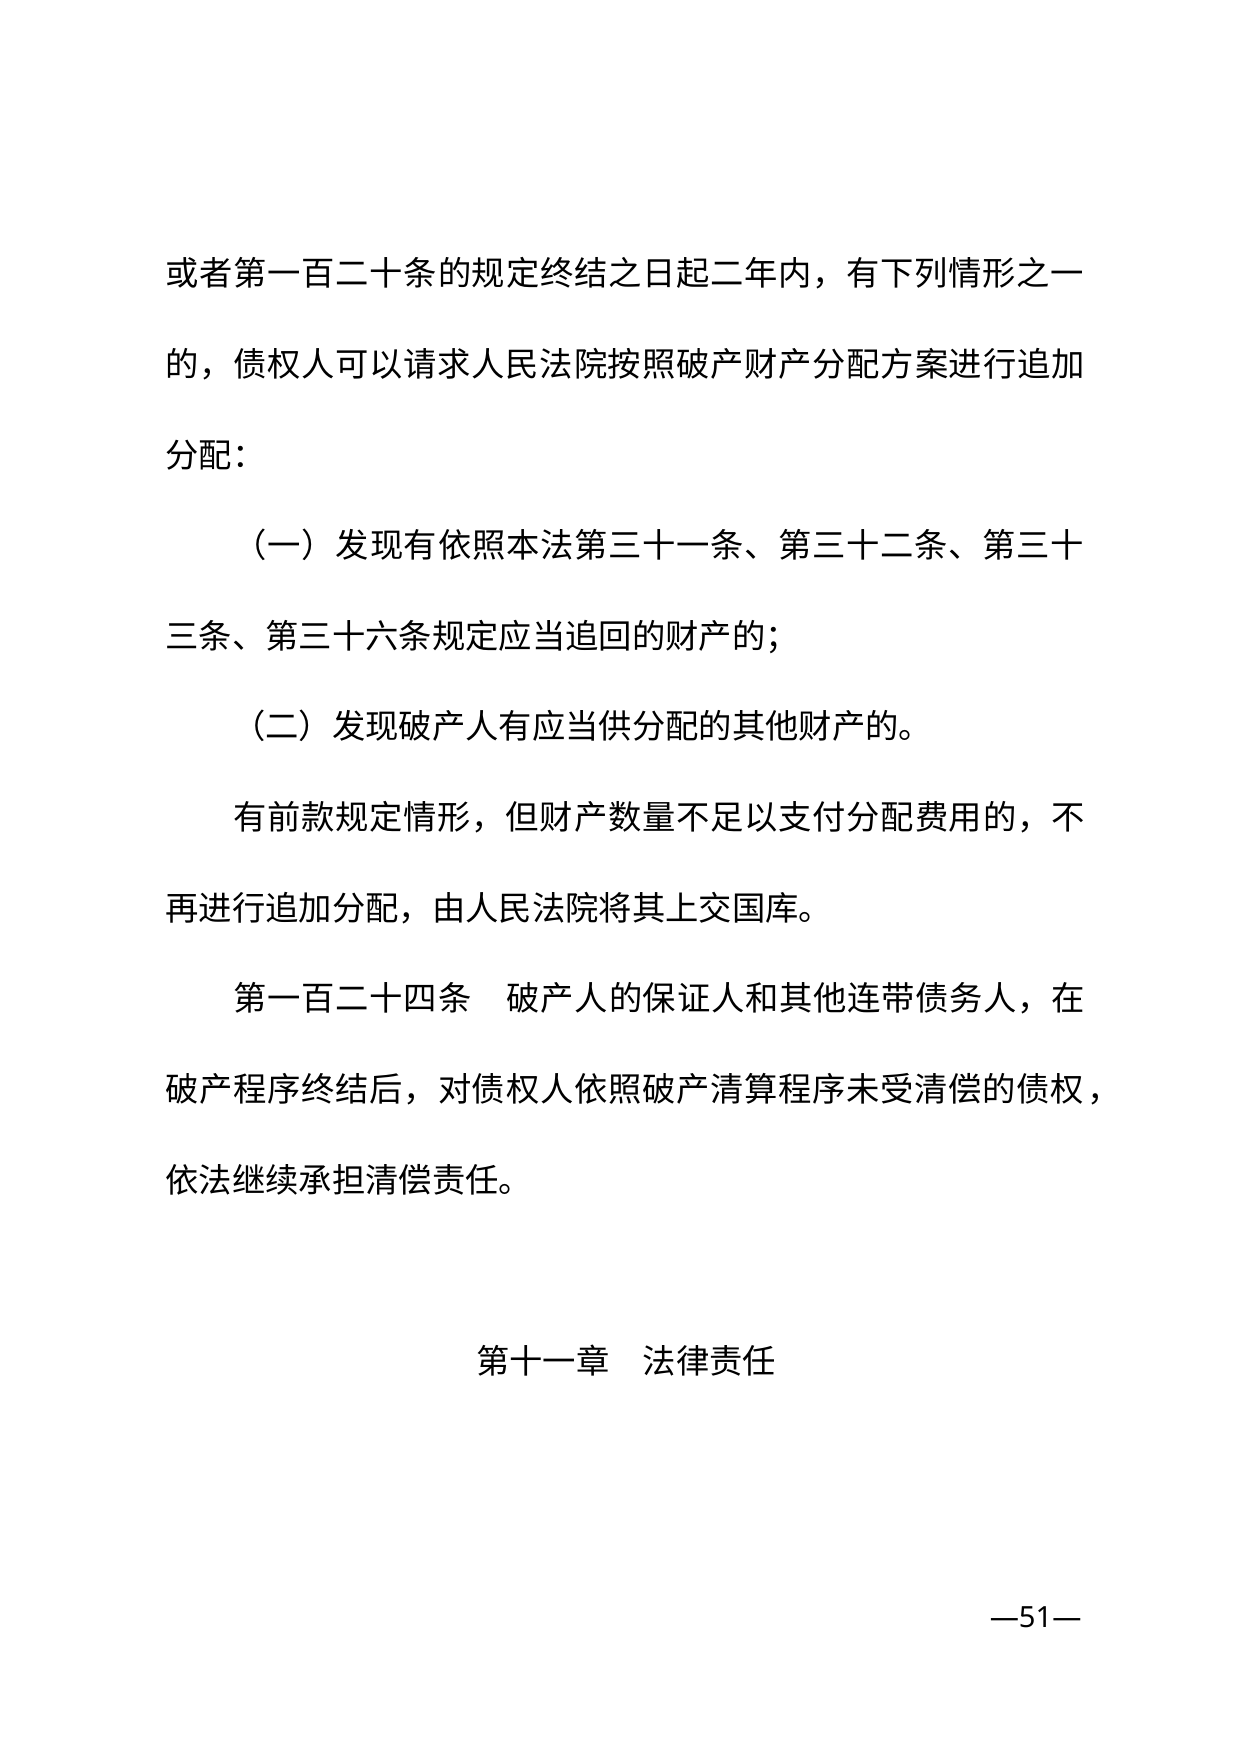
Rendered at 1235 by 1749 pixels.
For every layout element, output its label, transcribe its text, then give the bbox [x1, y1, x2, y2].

text （二）发现破产人有应当供分配的其他财产的。 [165, 679, 1087, 770]
text 第一百二十四条 破产人的保证人和其他连带债务人，在破产程序终结后，对债权人依照破产清算程序未受清偿的债权，依法继续承担清偿责任。 [165, 951, 1087, 1223]
text 第十一章 法律责任 [165, 1313, 1087, 1404]
text （一）发现有依照本法第三十一条、第三十二条、第三十三条、第三十六条规定应当追回的财产的； [165, 498, 1087, 679]
text 有前款规定情形，但财产数量不足以支付分配费用的，不再进行追加分配，由人民法院将其上交国库。 [165, 770, 1087, 951]
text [165, 226, 1087, 498]
